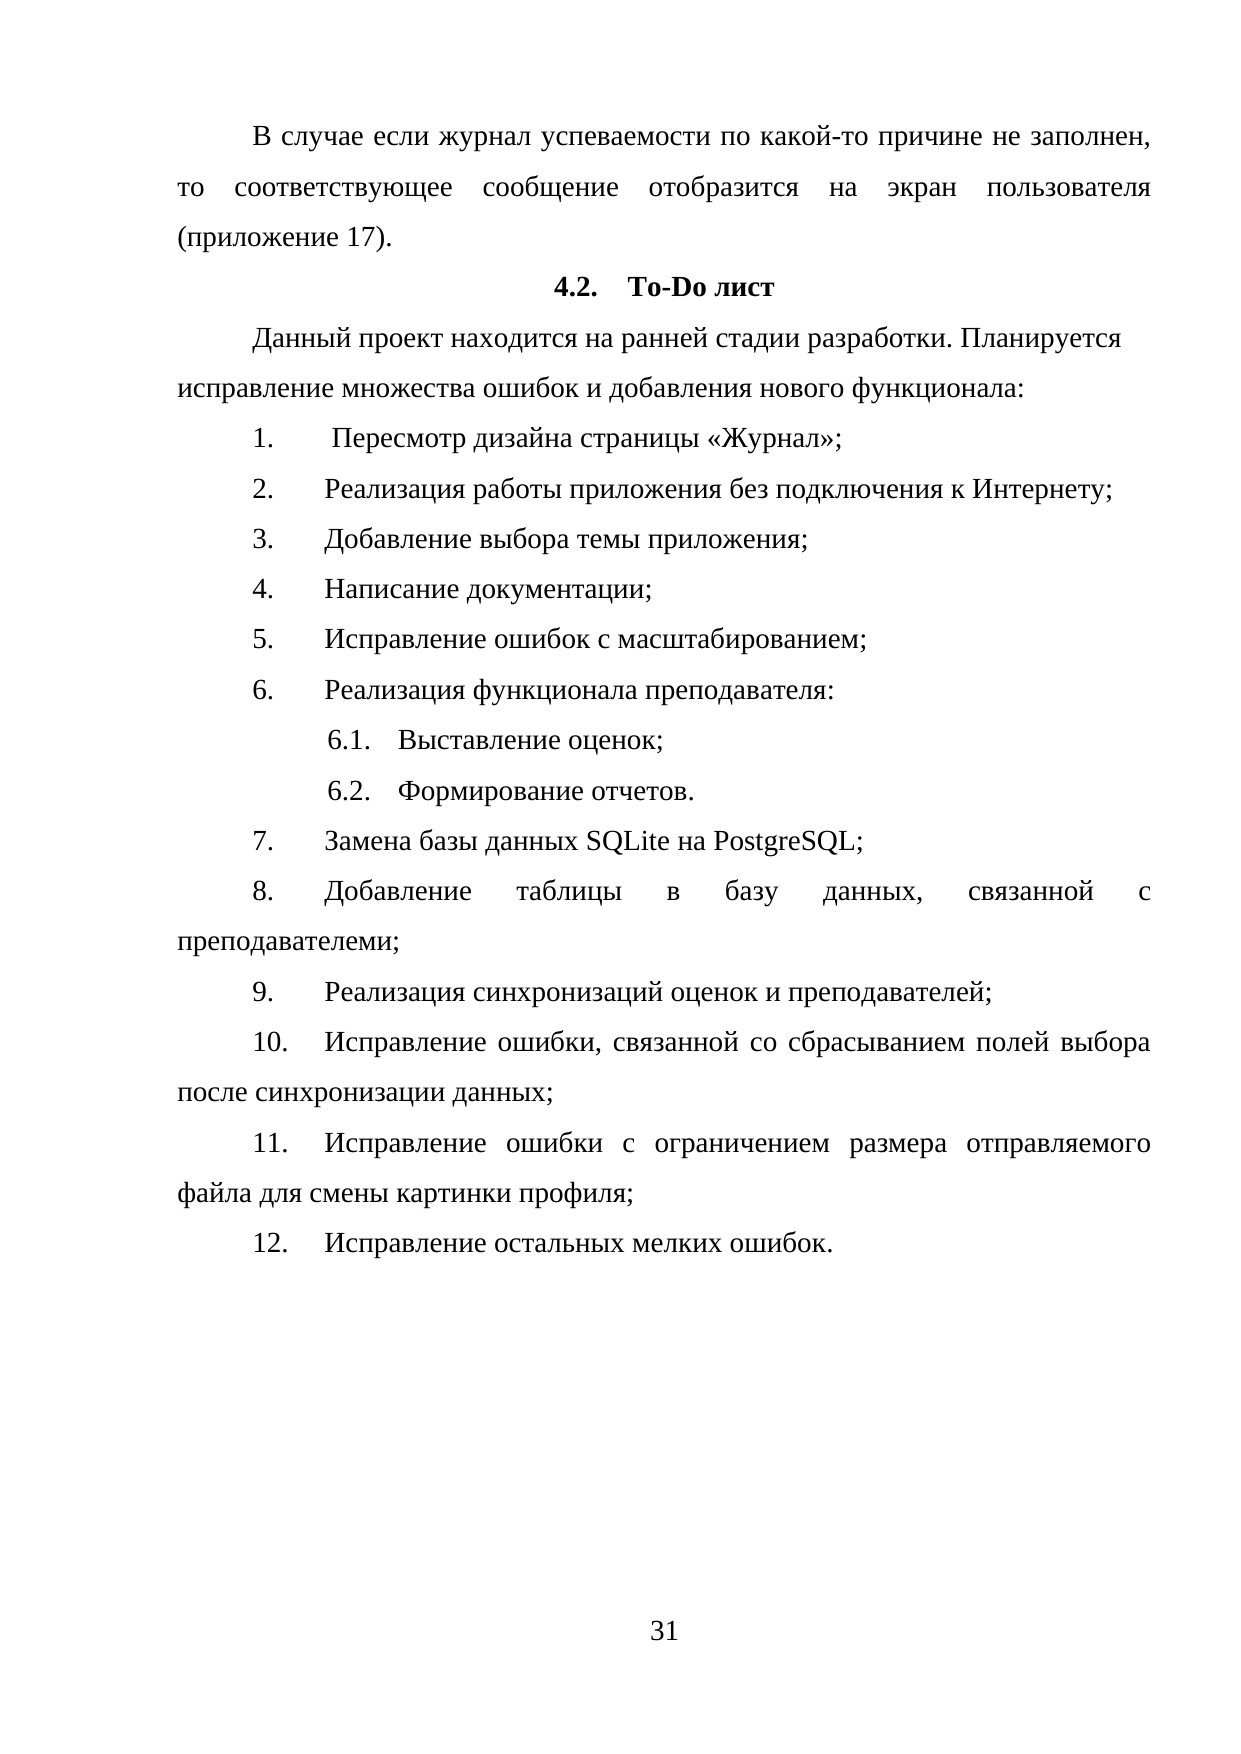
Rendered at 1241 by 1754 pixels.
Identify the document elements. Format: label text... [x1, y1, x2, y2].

list Реализация функционала преподавателя: [177, 672, 1152, 706]
list Добавление таблицы в базу данных, связанной с преподавателеми; [177, 873, 1152, 957]
list Добавление выбора темы приложения; [177, 521, 1152, 554]
list Выставление оценок; [252, 722, 1152, 756]
list Исправление ошибок с масштабированием; [177, 622, 1152, 655]
list Формирование отчетов. [252, 773, 1152, 806]
text Данный проект находится на ранней стадии разработки. Планируется исправление множества ошибок и добавления нового функционала: [177, 320, 1152, 404]
list Исправление ошибки с ограничением размера отправляемого файла для смены картинки профиля; [177, 1125, 1152, 1209]
list Реализация синхронизаций оценок и преподавателей; [177, 974, 1152, 1007]
list Исправление ошибки, связанной со сбрасыванием полей выбора после синхронизации данных; [177, 1024, 1152, 1108]
list Написание документации; [177, 571, 1152, 605]
list Исправление остальных мелких ошибок. [177, 1225, 1152, 1259]
list Пересмотр дизайна страницы «Журнал»; [177, 420, 1152, 454]
list Замена базы данных SQLite на PostgreSQL; [177, 823, 1152, 856]
list Реализация работы приложения без подключения к Интернету; [177, 471, 1152, 504]
subtitle To-Do лист [177, 269, 1152, 303]
text В случае если журнал успеваемости по какой-то причине не заполнен, то соответствующее сообщение отобразится на экран пользователя (приложение 17). [177, 118, 1152, 253]
